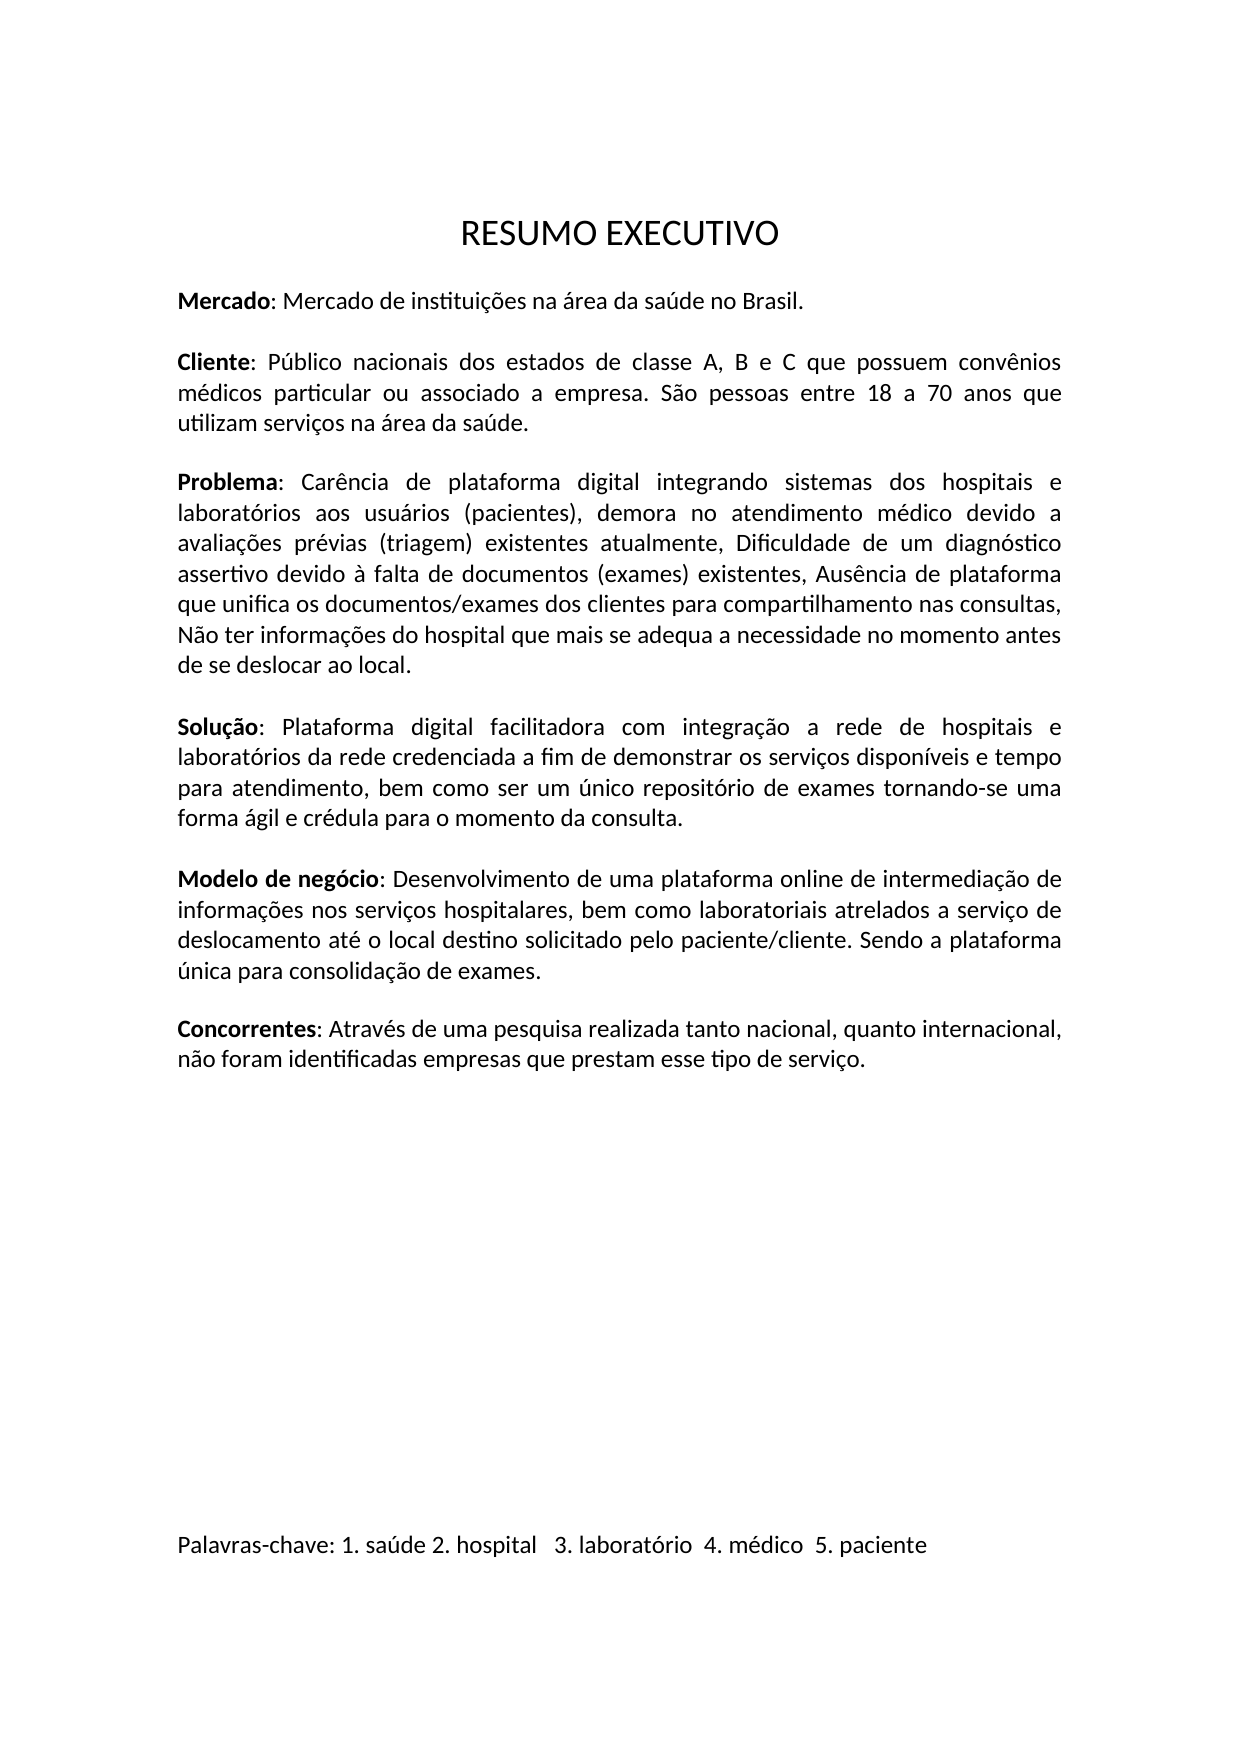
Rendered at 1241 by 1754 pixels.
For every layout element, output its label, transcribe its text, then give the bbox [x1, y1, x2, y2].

text Concorrentes: Através de uma pesquisa realizada tanto nacional, quanto internacional, não foram identificadas empresas que prestam esse tipo de serviço. [177, 1013, 1063, 1074]
text RESUMO EXECUTIVO [177, 209, 1063, 254]
text Modelo de negócio: Desenvolvimento de uma plataforma online de intermediação de informações nos serviços hospitalares, bem como laboratoriais atrelados a serviço de deslocamento até o local destino solicitado pelo paciente/cliente. Sendo a plataforma única para consolidação de exames. [177, 863, 1063, 985]
text Palavras-chave: 1. saúde 2. hospital 3. laboratório 4. médico 5. paciente [177, 1529, 1063, 1559]
text Cliente: Público nacionais dos estados de classe A, B e C que possuem convênios médicos particular ou associado a empresa. São pessoas entre 18 a 70 anos que utilizam serviços na área da saúde. [177, 346, 1063, 438]
text Mercado: Mercado de instituições na área da saúde no Brasil. [177, 285, 1063, 316]
text Solução: Plataforma digital facilitadora com integração a rede de hospitais e laboratórios da rede credenciada a fim de demonstrar os serviços disponíveis e tempo para atendimento, bem como ser um único repositório de exames tornando-se uma forma ágil e crédula para o momento da consulta. [177, 711, 1063, 833]
text Problema: Carência de plataforma digital integrando sistemas dos hospitais e laboratórios aos usuários (pacientes), demora no atendimento médico devido a avaliações prévias (triagem) existentes atualmente, Dificuldade de um diagnóstico assertivo devido à falta de documentos (exames) existentes, Ausência de plataforma que unifica os documentos/exames dos clientes para compartilhamento nas consultas, Não ter informações do hospital que mais se adequa a necessidade no momento antes de se deslocar ao local. [177, 466, 1063, 680]
